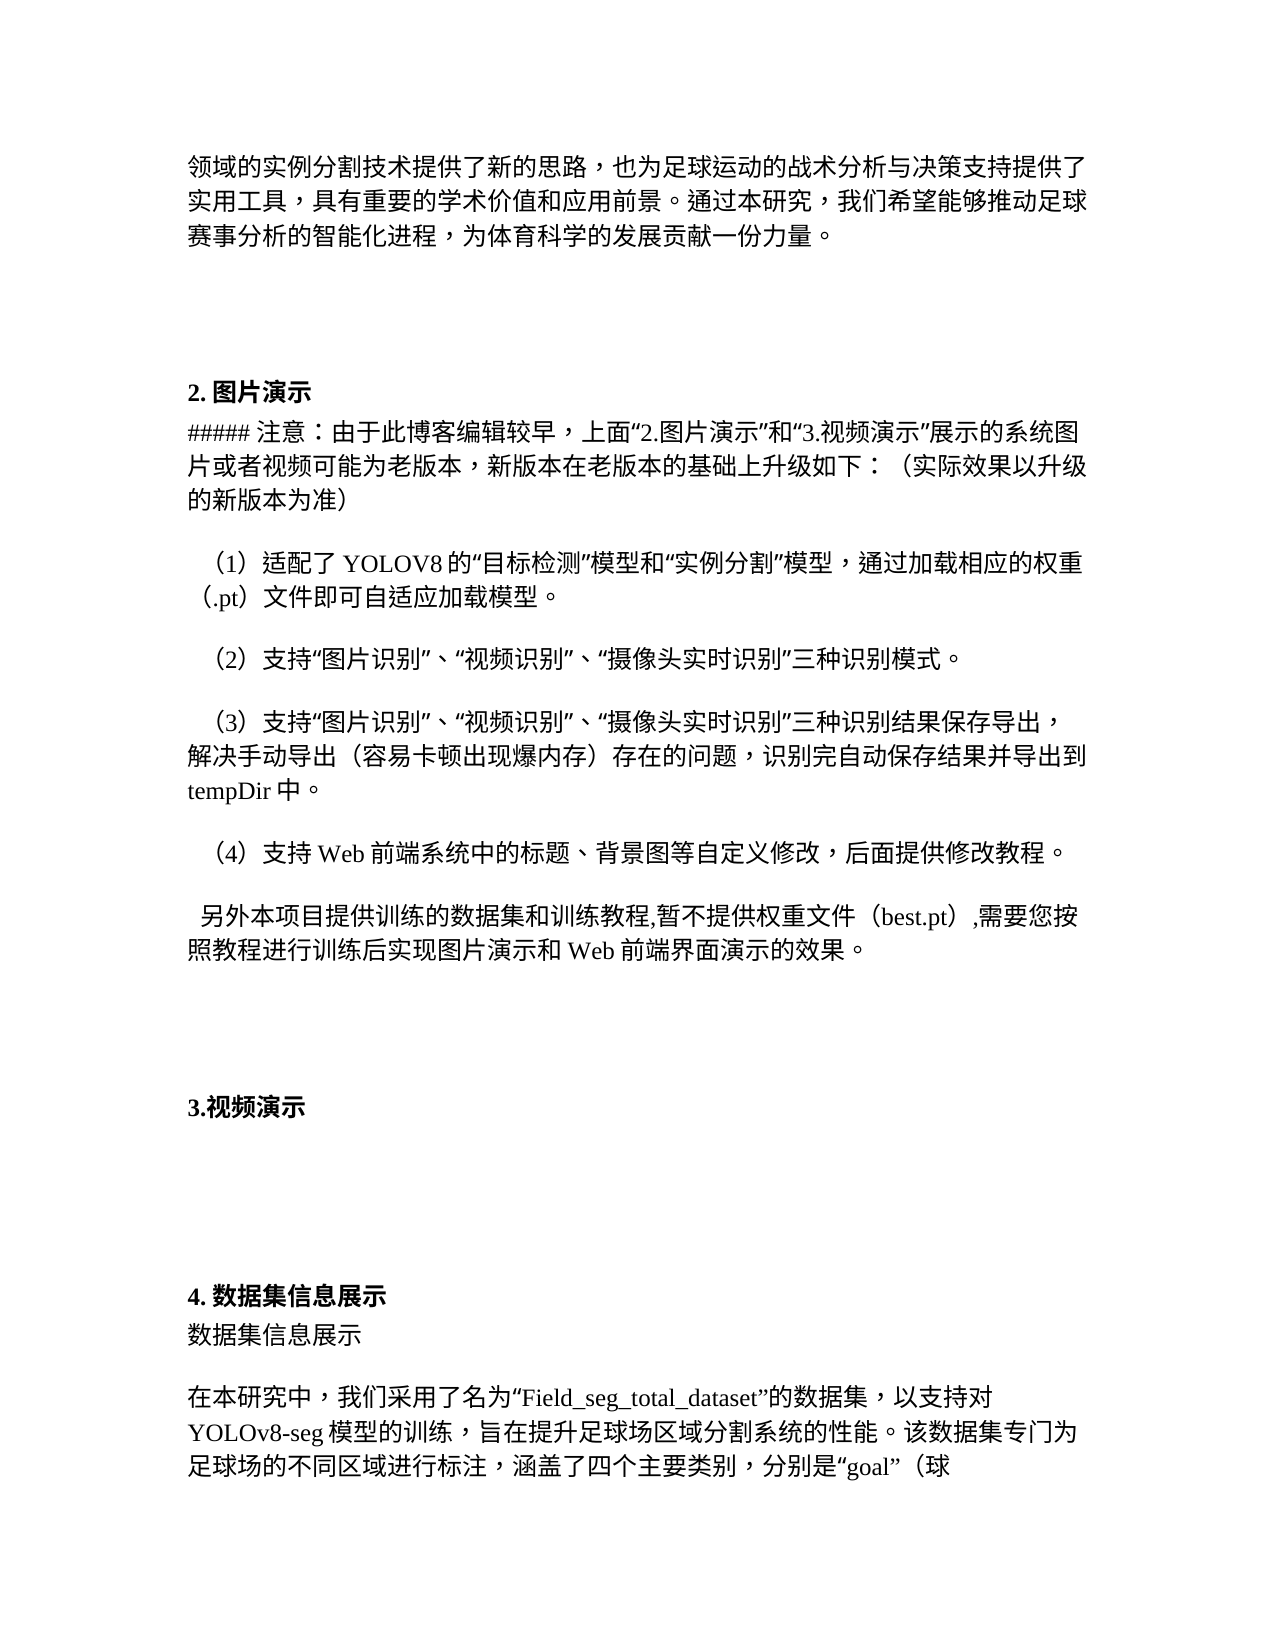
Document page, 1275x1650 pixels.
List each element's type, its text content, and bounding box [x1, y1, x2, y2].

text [187, 150, 1087, 252]
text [187, 1317, 1087, 1482]
text ##### 注意：由于此博客编辑较早，上面“2.图片演示”和“3.视频演示”展示的系统图片或者视频可能为老版本，新版本在老版本的基础上升级如下：（实际效果以升级的新版本为准） （1）适配了YOLOV8的“目标检测”模型和“实例分割”模型，通过加载相应的权重（.pt）文件即可自适应加载模型。 （2）支持“图片识别”、“视频识别”、“摄像头实时识别”三种识别模式。 （3）支持“图片识别”、“视频识别”、“摄像头实时识别”三种识别结果保存导出，解决手动导出（容易卡顿出现爆内存）存在的问题，识别完自动保存结果并导出到tempDir中。 （4）支持Web前端系统中的标题、背景图等自定义修改，后面提供修改教程。 另外本项目提供训练的数据集和训练教程,暂不提供权重文件（best.pt）,需要您按照教程进行训练后实现图片演示和Web前端界面演示的效果。 [187, 414, 1087, 967]
subtitle 4. 数据集信息展示 [187, 1278, 1087, 1312]
subtitle 3.视频演示 [187, 1090, 1087, 1124]
subtitle 2. 图片演示 [187, 375, 1087, 409]
